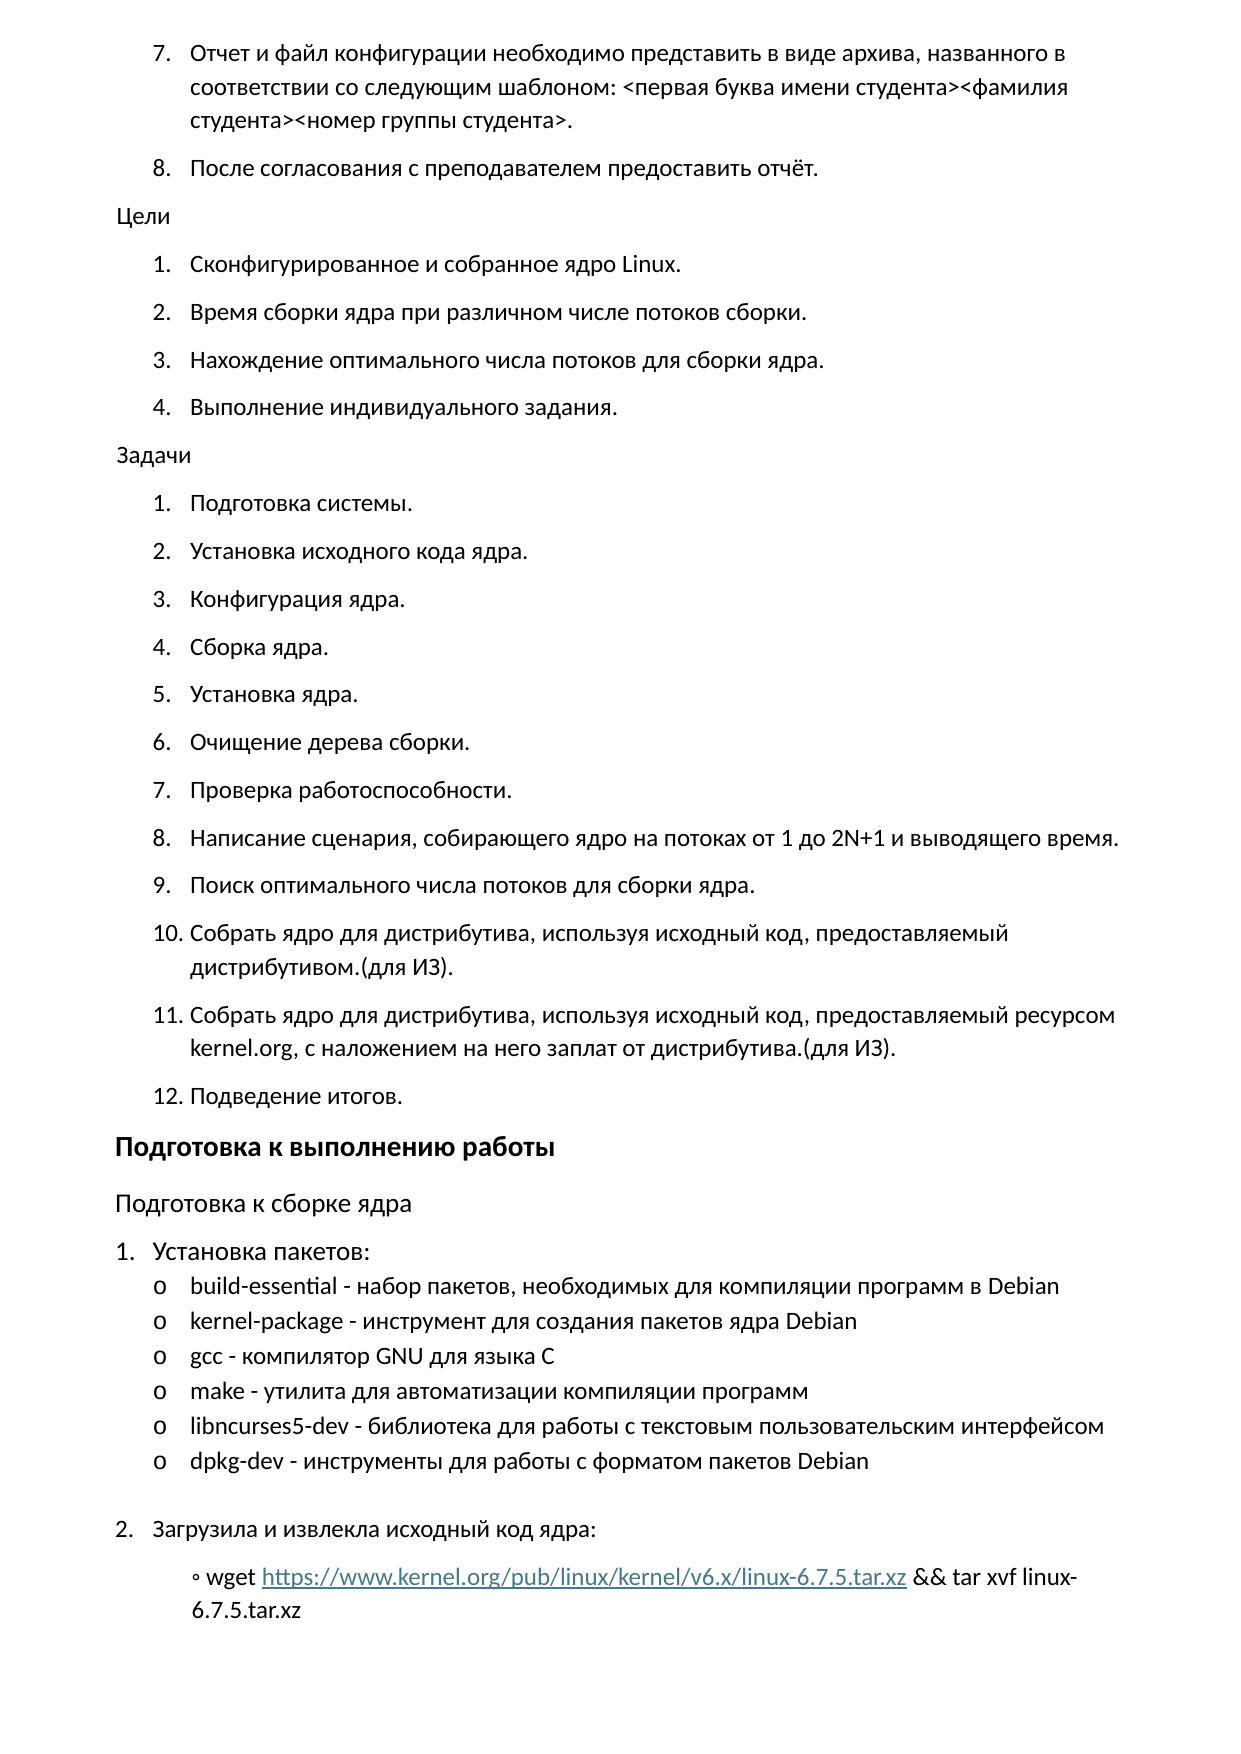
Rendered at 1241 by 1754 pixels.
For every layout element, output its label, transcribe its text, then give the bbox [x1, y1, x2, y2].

list make - утилита для автоматизации компиляции программ [152, 1375, 1152, 1407]
subtitle Подготовка к сборке ядра [115, 1187, 463, 1220]
list libncurses5-dev - библиотека для работы с текстовым пользовательским интерфейсом [152, 1410, 1152, 1442]
subtitle Подготовка к выполнению работы [115, 1128, 1152, 1164]
list Конфигурация ядра. [152, 583, 1152, 613]
list Подготовка системы. [152, 487, 1152, 518]
list Нахождение оптимального числа потоков для сборки ядра. [152, 344, 1152, 374]
list Установка ядра. [152, 678, 1152, 709]
list Поиск оптимального числа потоков для сборки ядра. [152, 870, 1152, 900]
list dpkg-dev - инструменты для работы с форматом пакетов Debian [152, 1445, 1152, 1477]
list Сконфигурированное и собранное ядро Linux. [152, 248, 1152, 279]
list Время сборки ядра при различном числе потоков сборки. [152, 296, 1152, 326]
list Проверка работоспособности. [152, 774, 1152, 804]
list Собрать ядро для дистрибутива, используя исходный код, предоставляемый дистрибутивом.(для ИЗ). [152, 917, 1152, 982]
list Отчет и файл конфигурации необходимо представить в виде архива, названного в соответствии со следующим шаблоном: <первая буква имени студента><фамилия студента><номер группы студента>. [152, 38, 1152, 135]
list Выполнение индивидуального задания. [152, 392, 1152, 422]
text ◦ wget https://www.kernel.org/pub/linux/kernel/v6.x/linux-6.7.5.tar.xz && tar xvf linux-6.7.5.tar.xz [191, 1561, 1152, 1624]
list Очищение дерева сборки. [152, 726, 1152, 757]
text Цели [116, 200, 1152, 231]
list Установка исходного кода ядра. [152, 535, 1152, 566]
list Написание сценария, собирающего ядро на потоках от 1 до 2N+1 и выводящего время. [152, 822, 1152, 852]
list build-essential - набор пакетов, необходимых для компиляции программ в Debian [152, 1270, 1152, 1302]
list Собрать ядро для дистрибутива, используя исходный код, предоставляемый ресурсом kernel.org, с наложением на него заплат от дистрибутива.(для ИЗ). [152, 999, 1152, 1063]
text Задачи [116, 439, 1152, 470]
list kernel-package - инструмент для создания пакетов ядра Debian [152, 1305, 1152, 1337]
list Подведение итогов. [152, 1080, 1152, 1111]
list Установка пакетов: [115, 1234, 463, 1267]
list gcc - компилятор GNU для языка C [152, 1340, 1152, 1372]
list После согласования с преподавателем предоставить отчёт. [152, 152, 1152, 183]
list Сборка ядра. [152, 631, 1152, 661]
list Загрузила и извлекла исходный код ядра: [115, 1513, 1115, 1544]
